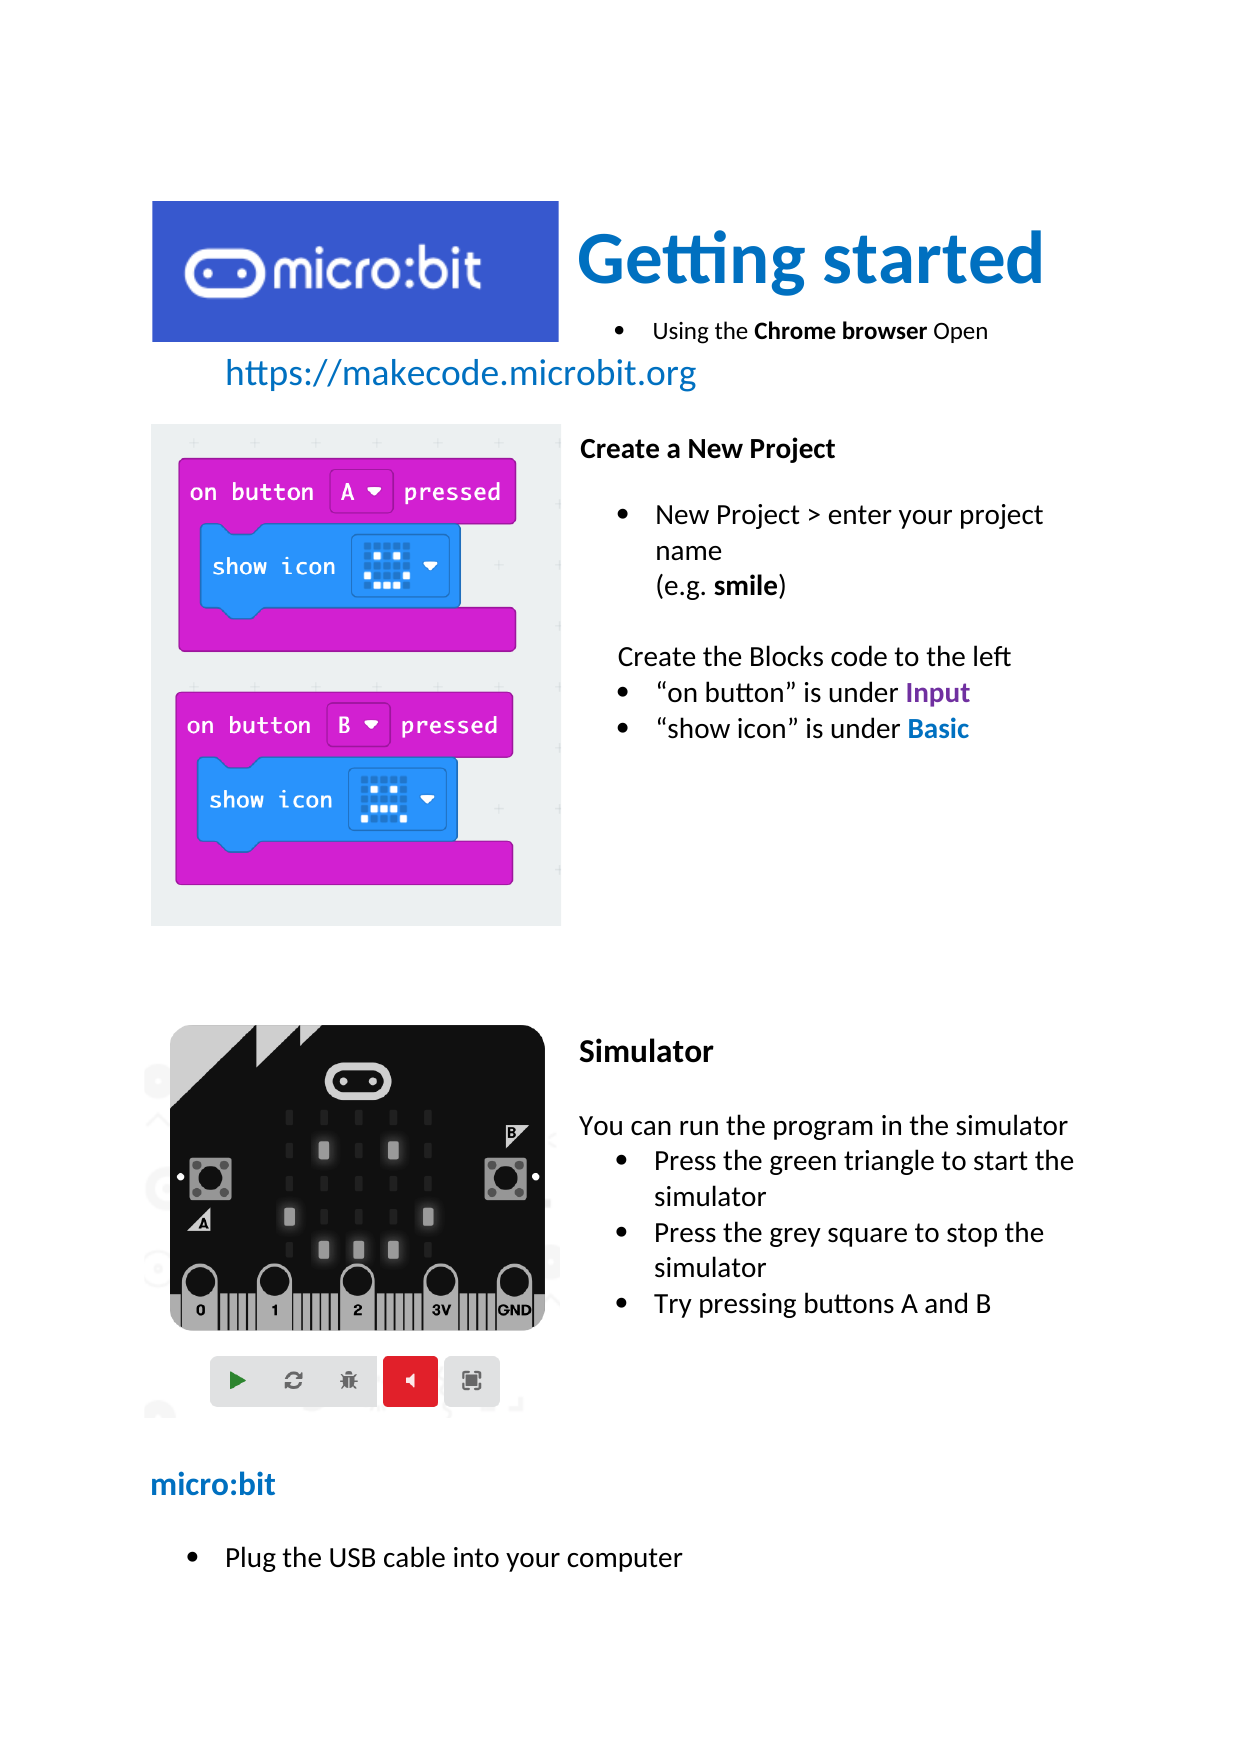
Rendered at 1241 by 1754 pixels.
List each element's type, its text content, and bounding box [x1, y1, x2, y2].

list Using the Chrome browser Open https://makecode.microbit.org [187, 303, 1090, 394]
list Press the grey square to stop the simulator [560, 1214, 1090, 1285]
list Press the green triangle to start the simulator [560, 1142, 1090, 1214]
list Plug the USB cable into your computer [187, 1539, 1090, 1575]
text Create a New Project [562, 430, 1090, 466]
text Create the Blocks code to the left [562, 638, 1090, 674]
text Simulator [560, 1030, 1090, 1071]
text Getting started [559, 211, 1090, 303]
list New Project > enter your project name (e.g. smile) [562, 496, 1090, 603]
list Try pressing buttons A and B [560, 1285, 1090, 1321]
text micro:bit [150, 1463, 1090, 1504]
picture [151, 424, 562, 926]
text You can run the program in the simulator [560, 1107, 1090, 1142]
list “show icon” is under Basic [562, 710, 1090, 745]
picture [150, 201, 559, 340]
list “on button” is under Input [562, 674, 1090, 710]
picture [143, 1010, 560, 1416]
